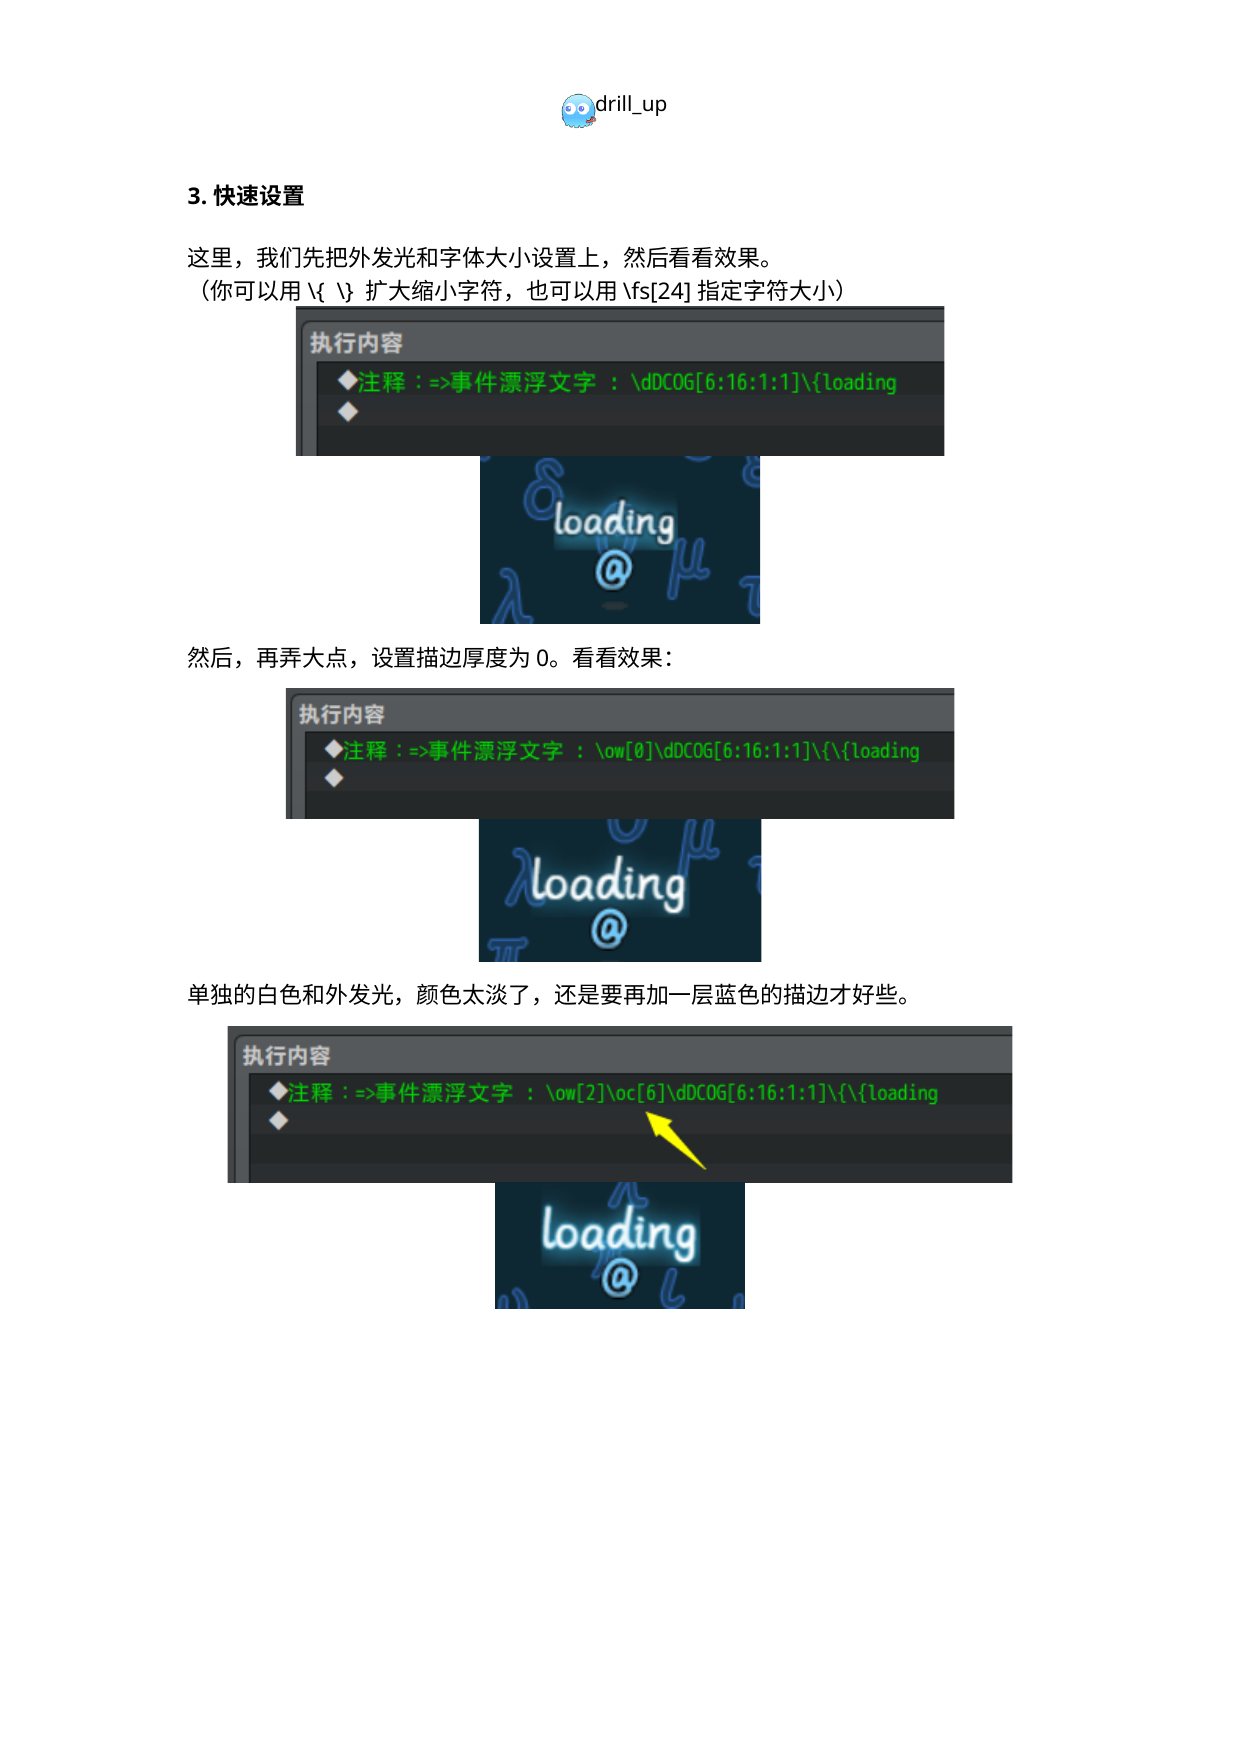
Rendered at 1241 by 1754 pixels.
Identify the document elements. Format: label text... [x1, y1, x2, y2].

picture [295, 306, 945, 624]
picture [556, 88, 597, 130]
text 这里，我们先把外发光和字体大小设置上，然后看看效果。 [187, 239, 1053, 273]
text 单独的白色和外发光，颜色太淡了，还是要再加一层蓝色的描边才好些。 [187, 962, 1053, 1027]
text 然后，再弄大点，设置描边厚度为0。看看效果： [187, 623, 1053, 688]
picture [227, 1026, 1013, 1309]
subtitle 3. 快速设置 [187, 162, 1053, 227]
picture [285, 688, 955, 962]
text （你可以用 \{ \} 扩大缩小字符，也可以用 \fs[24] 指定字符大小） [187, 273, 1053, 306]
